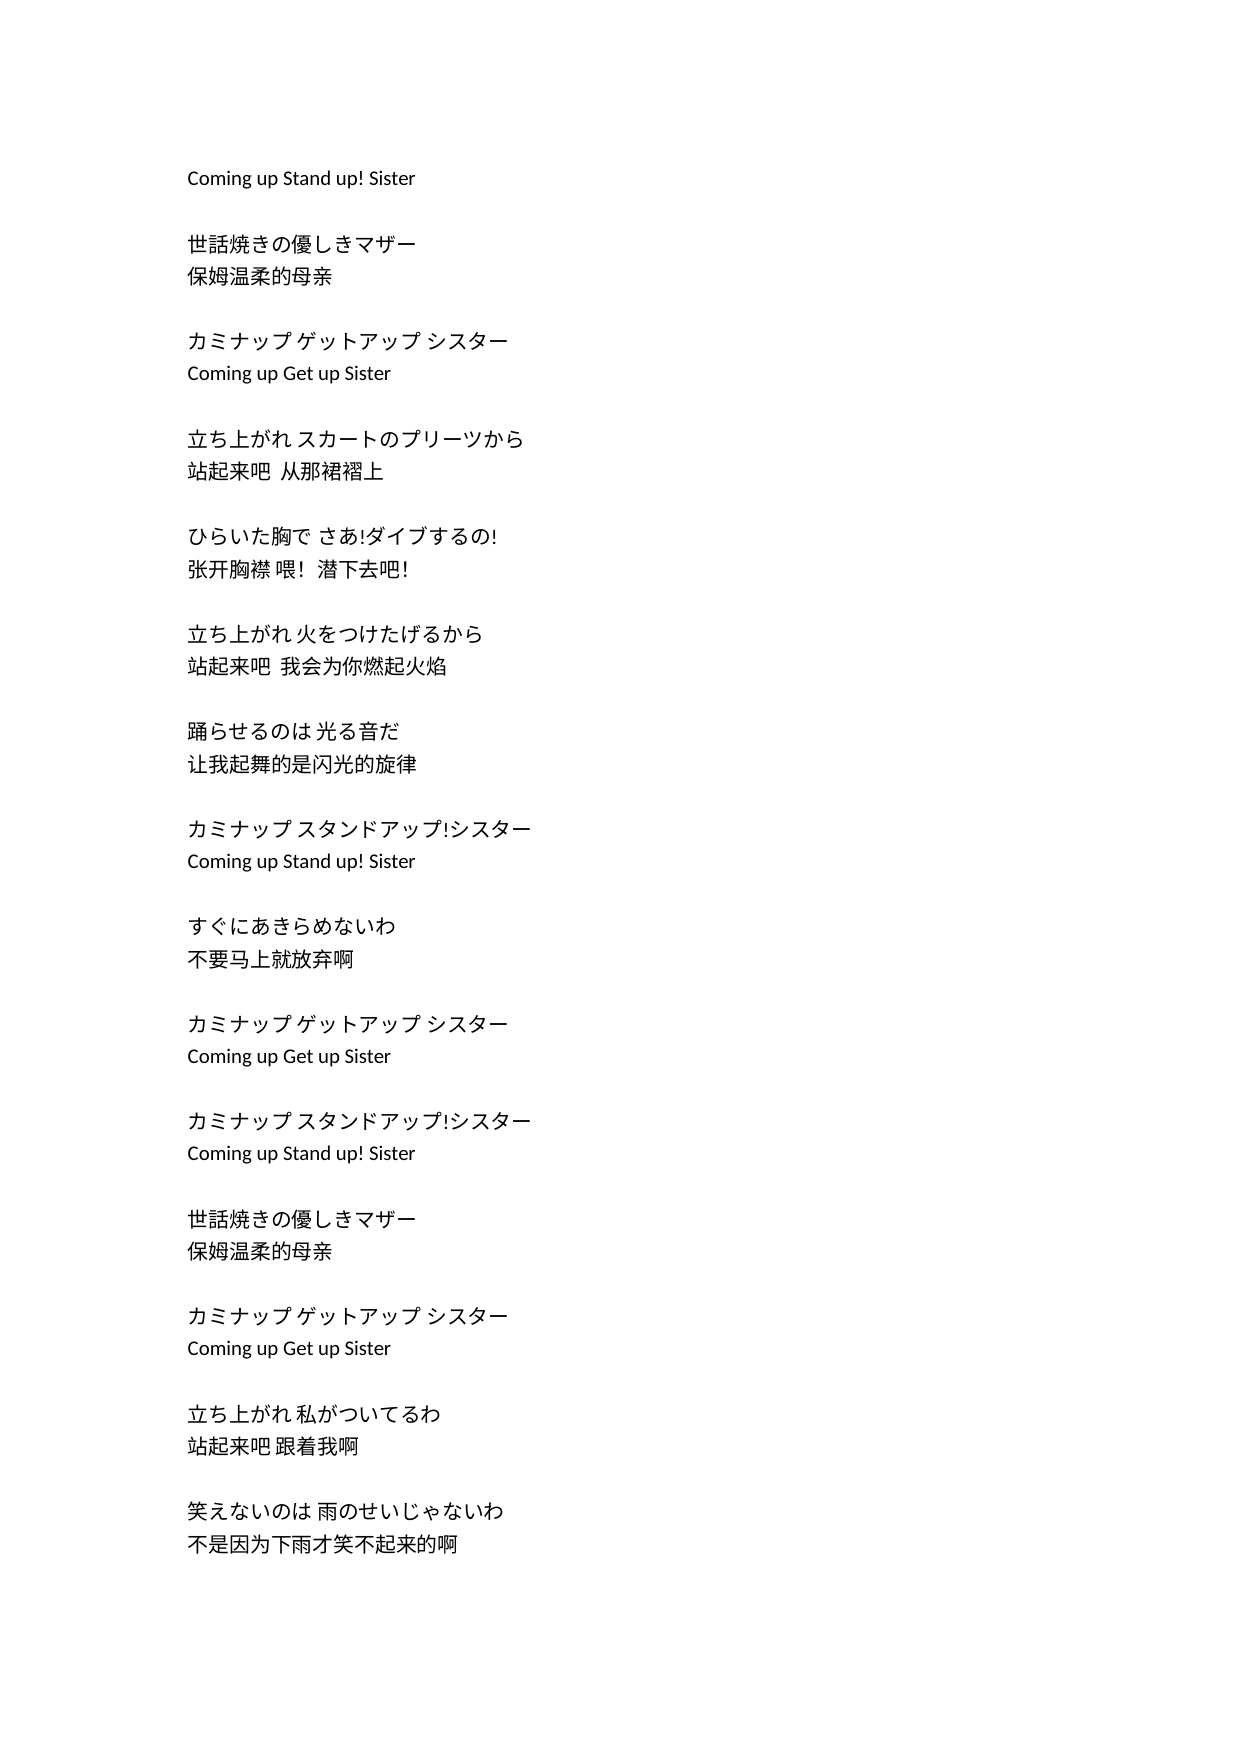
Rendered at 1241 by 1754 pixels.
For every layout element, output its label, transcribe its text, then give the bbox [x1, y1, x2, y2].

text Coming up Stand up! Sister [187, 844, 1053, 877]
text 保姆温柔的母亲 [187, 259, 1053, 292]
text 立ち上がれ 私がついてるわ [187, 1397, 1053, 1429]
text 站起来吧 从那裙褶上 [187, 454, 1053, 487]
text カミナップ ゲットアップ シスター [187, 324, 1053, 357]
text 站起来吧 跟着我啊 [187, 1429, 1053, 1462]
text Coming up Stand up! Sister [187, 162, 1053, 194]
text 笑えないのは 雨のせいじゃないわ [187, 1494, 1053, 1527]
text Coming up Get up Sister [187, 1332, 1053, 1364]
text 立ち上がれ スカートのプリーツから [187, 422, 1053, 454]
text Coming up Stand up! Sister [187, 1137, 1053, 1169]
text ひらいた胸で さあ!ダイブするの! [187, 519, 1053, 552]
text 世話焼きの優しきマザー [187, 227, 1053, 259]
text カミナップ ゲットアップ シスター [187, 1299, 1053, 1332]
text Coming up Get up Sister [187, 1039, 1053, 1072]
text 踊らせるのは 光る音だ [187, 714, 1053, 747]
text 世話焼きの優しきマザー [187, 1202, 1053, 1234]
text 保姆温柔的母亲 [187, 1234, 1053, 1267]
text 张开胸襟 喂！潜下去吧！ [187, 552, 1053, 584]
text すぐにあきらめないわ [187, 909, 1053, 942]
text カミナップ スタンドアップ!シスター [187, 812, 1053, 844]
text 立ち上がれ 火をつけたげるから [187, 617, 1053, 649]
text 不是因为下雨才笑不起来的啊 [187, 1527, 1053, 1559]
text カミナップ ゲットアップ シスター [187, 1007, 1053, 1039]
text 让我起舞的是闪光的旋律 [187, 747, 1053, 779]
text カミナップ スタンドアップ!シスター [187, 1104, 1053, 1137]
text Coming up Get up Sister [187, 357, 1053, 389]
text 不要马上就放弃啊 [187, 942, 1053, 974]
text 站起来吧 我会为你燃起火焰 [187, 649, 1053, 682]
